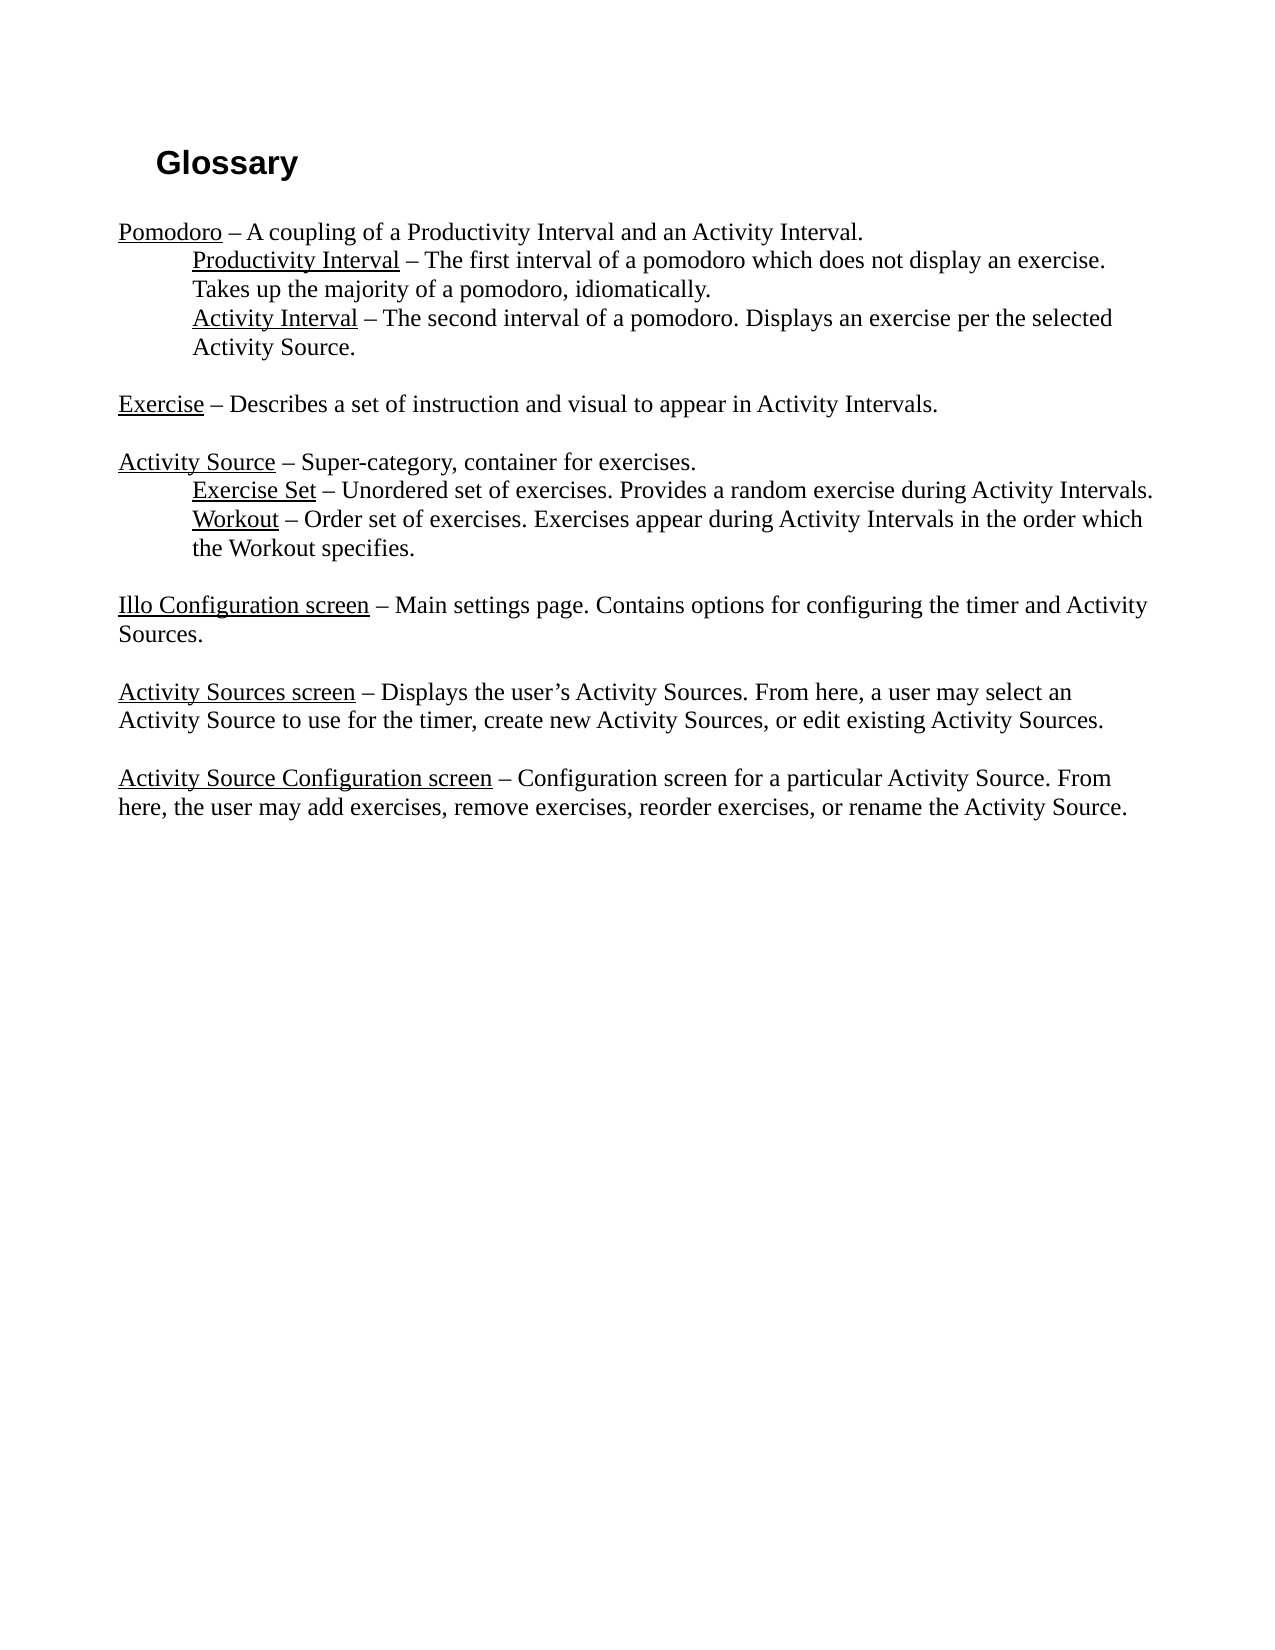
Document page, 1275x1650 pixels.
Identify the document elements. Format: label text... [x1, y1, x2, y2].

text Activity Source – Super-category, container for exercises. [118, 447, 1157, 475]
text Pomodoro – A coupling of a Productivity Interval and an Activity Interval. [118, 217, 1157, 245]
text Exercise Set – Unordered set of exercises. Provides a random exercise during Activity Intervals. [192, 475, 1157, 504]
text Illo Configuration screen – Main settings page. Contains options for configuring the timer and Activity Sources. [118, 590, 1157, 648]
text Workout – Order set of exercises. Exercises appear during Activity Intervals in the order which the Workout specifies. [192, 504, 1157, 562]
text Activity Source Configuration screen – Configuration screen for a particular Activity Source. From here, the user may add exercises, remove exercises, reorder exercises, or rename the Activity Source. [118, 763, 1157, 820]
text Productivity Interval – The first interval of a pomodoro which does not display an exercise. Takes up the majority of a pomodoro, idiomatically. [192, 245, 1157, 303]
text Activity Sources screen – Displays the user’s Activity Sources. From here, a user may select an Activity Source to use for the timer, create new Activity Sources, or edit existing Activity Sources. [118, 677, 1157, 734]
subtitle Glossary [156, 143, 1157, 182]
text Activity Interval – The second interval of a pomodoro. Displays an exercise per the selected Activity Source. [192, 303, 1157, 360]
text Exercise – Describes a set of instruction and visual to appear in Activity Intervals. [118, 389, 1157, 418]
